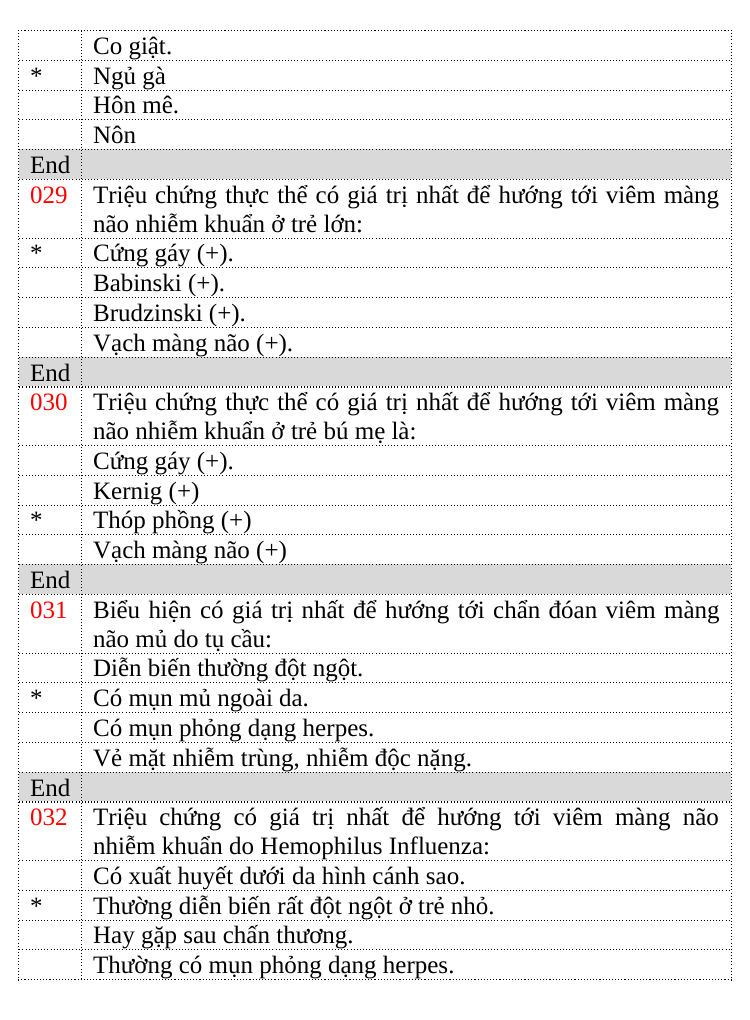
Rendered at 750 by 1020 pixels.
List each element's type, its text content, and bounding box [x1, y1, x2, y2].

table_cell Vạch màng não (+) [82, 534, 731, 564]
table_cell Triệu chứng có giá trị nhất để hướng tới viêm màng não nhiễm khuẩn do Hemophilus Influenza: [82, 801, 731, 860]
table_cell [19, 949, 82, 979]
table_cell Hôn mê. [82, 90, 731, 119]
table_cell [19, 712, 82, 742]
table_cell [19, 90, 82, 119]
table_cell [19, 920, 82, 949]
table_cell Triệu chứng thực thể có giá trị nhất để hướng tới viêm màng não nhiễm khuẩn ở trẻ lớn: [82, 179, 731, 237]
table_cell Triệu chứng thực thể có giá trị nhất để hướng tới viêm màng não nhiễm khuẩn ở trẻ bú mẹ là: [82, 386, 731, 445]
table_cell Có xuất huyết dưới da hình cánh sao. [82, 860, 731, 890]
table_cell [19, 297, 82, 327]
table_cell * [19, 682, 82, 712]
table_cell 031 [19, 594, 82, 652]
table_cell End [19, 564, 82, 594]
table_cell [19, 119, 82, 149]
table_cell Cứng gáy (+). [82, 238, 731, 267]
table_cell [19, 534, 82, 564]
table_cell End [19, 149, 82, 179]
table_cell [19, 742, 82, 772]
table_cell Biểu hiện có giá trị nhất để hướng tới chẩn đóan viêm màng não mủ do tụ cầu: [82, 594, 731, 652]
table_cell * [19, 238, 82, 267]
table_cell [82, 772, 731, 801]
table_cell [82, 357, 731, 386]
table_cell Vạch màng não (+). [82, 327, 731, 357]
table_cell Diễn biến thường đột ngột. [82, 653, 731, 682]
table_cell 032 [19, 801, 82, 860]
table_cell [19, 267, 82, 297]
table_cell [82, 149, 731, 179]
table_cell 030 [19, 386, 82, 445]
table_cell 029 [19, 179, 82, 237]
table_cell [19, 327, 82, 357]
table_cell Kernig (+) [82, 475, 731, 504]
table_cell [19, 445, 82, 475]
table_cell [19, 860, 82, 890]
table_cell Thóp phồng (+) [82, 505, 731, 534]
table_cell * [19, 505, 82, 534]
table_cell Ngủ gà [82, 60, 731, 89]
table_cell Có mụn mủ ngoài da. [82, 682, 731, 712]
table_cell [19, 30, 82, 60]
table_cell Cứng gáy (+). [82, 445, 731, 475]
table_cell [19, 653, 82, 682]
table_cell [19, 475, 82, 504]
table_cell [82, 564, 731, 594]
table_cell Brudzinski (+). [82, 297, 731, 327]
table_cell Có mụn phỏng dạng herpes. [82, 712, 731, 742]
table_cell * [19, 890, 82, 919]
table_cell Vẻ mặt nhiễm trùng, nhiễm độc nặng. [82, 742, 731, 772]
table_cell Babinski (+). [82, 267, 731, 297]
table_cell * [19, 60, 82, 89]
table_cell End [19, 357, 82, 386]
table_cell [82, 890, 731, 919]
table_cell End [19, 772, 82, 801]
table_cell Nôn [82, 119, 731, 149]
table_cell Hay gặp sau chấn thương. [82, 920, 731, 949]
table_cell Thường có mụn phỏng dạng herpes. [82, 949, 731, 979]
table_cell Co giật. [82, 30, 731, 60]
